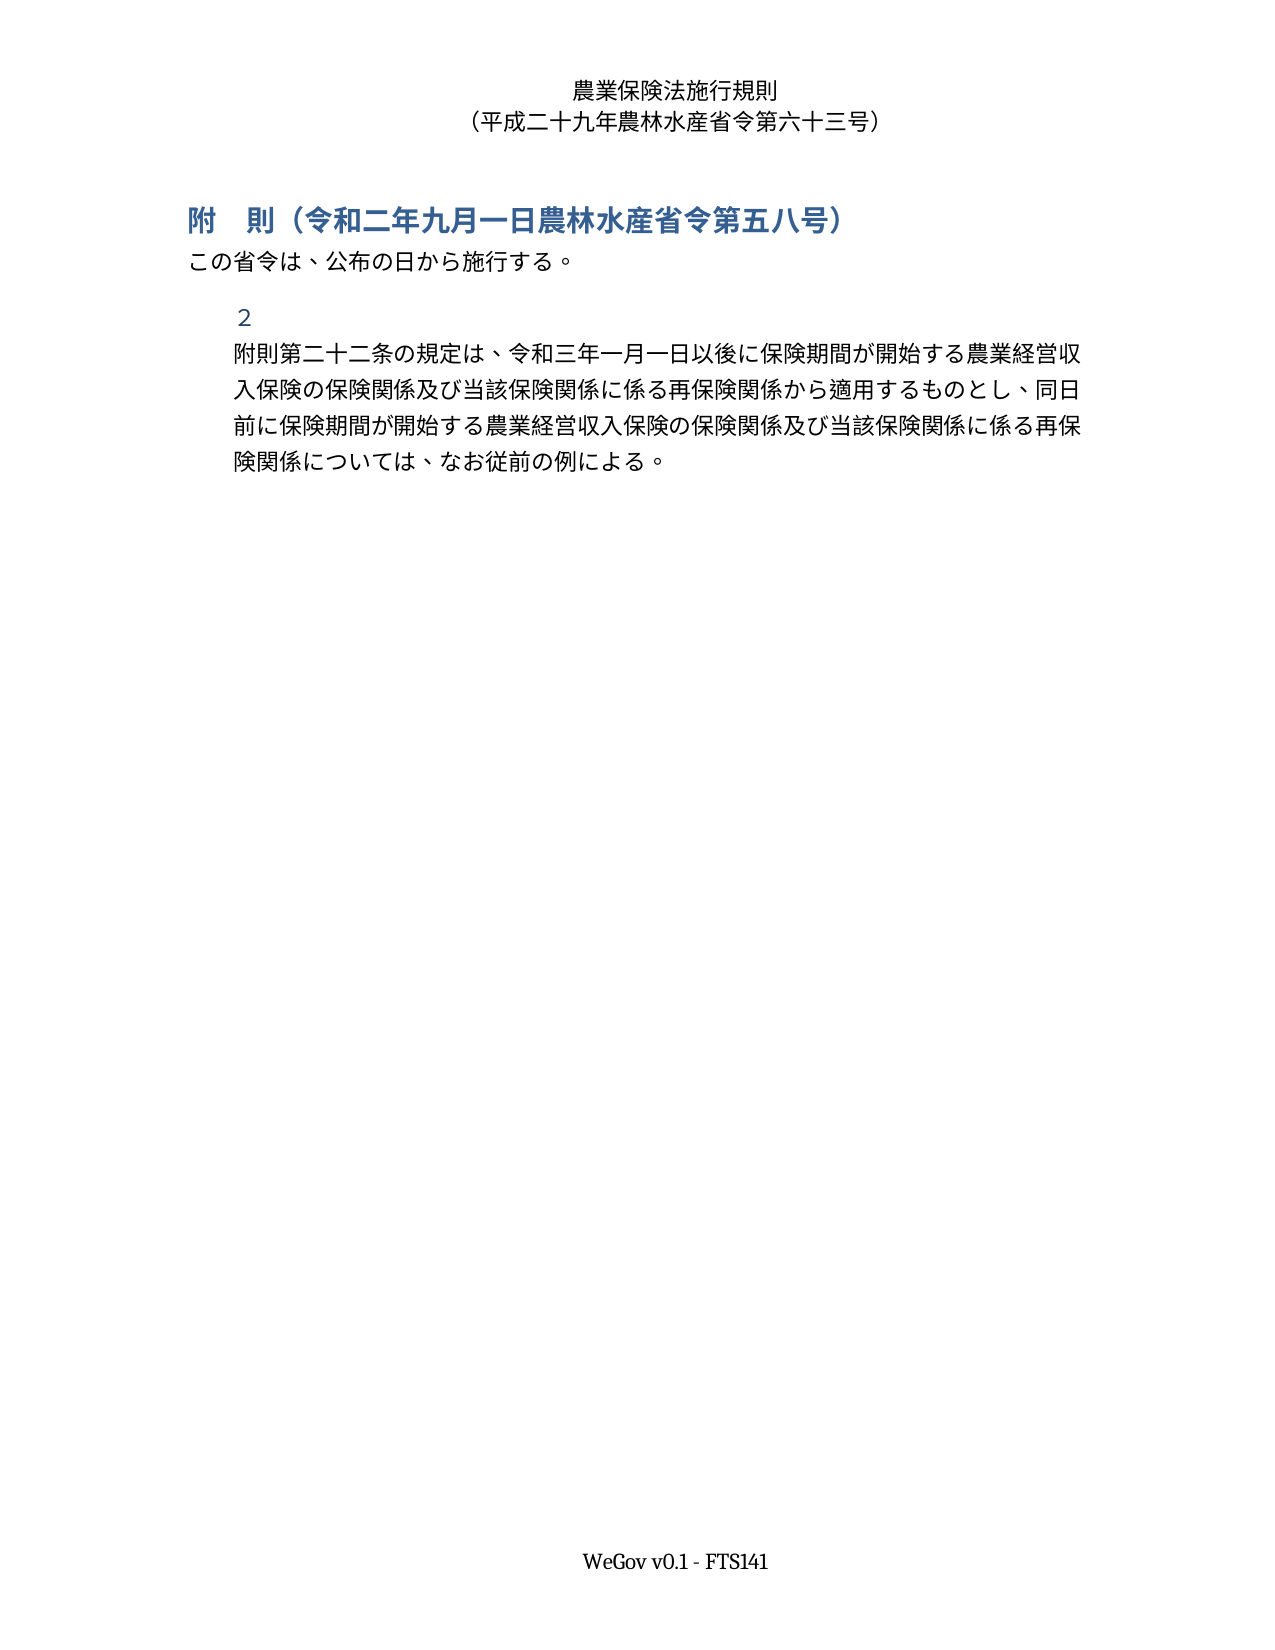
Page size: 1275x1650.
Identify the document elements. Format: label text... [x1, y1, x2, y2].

subtitle 附 則（令和二年九月一日農林水産省令第五八号） [187, 200, 1087, 240]
text 附則第二十二条の規定は、令和三年一月一日以後に保険期間が開始する農業経営収入保険の保険関係及び当該保険関係に係る再保険関係から適用するものとし、同日前に保険期間が開始する農業経営収入保険の保険関係及び当該保険関係に係る再保険関係については、なお従前の例による。 [233, 338, 1087, 477]
subtitle ２ [233, 302, 1087, 334]
text この省令は、公布の日から施行する。 [187, 246, 1087, 277]
